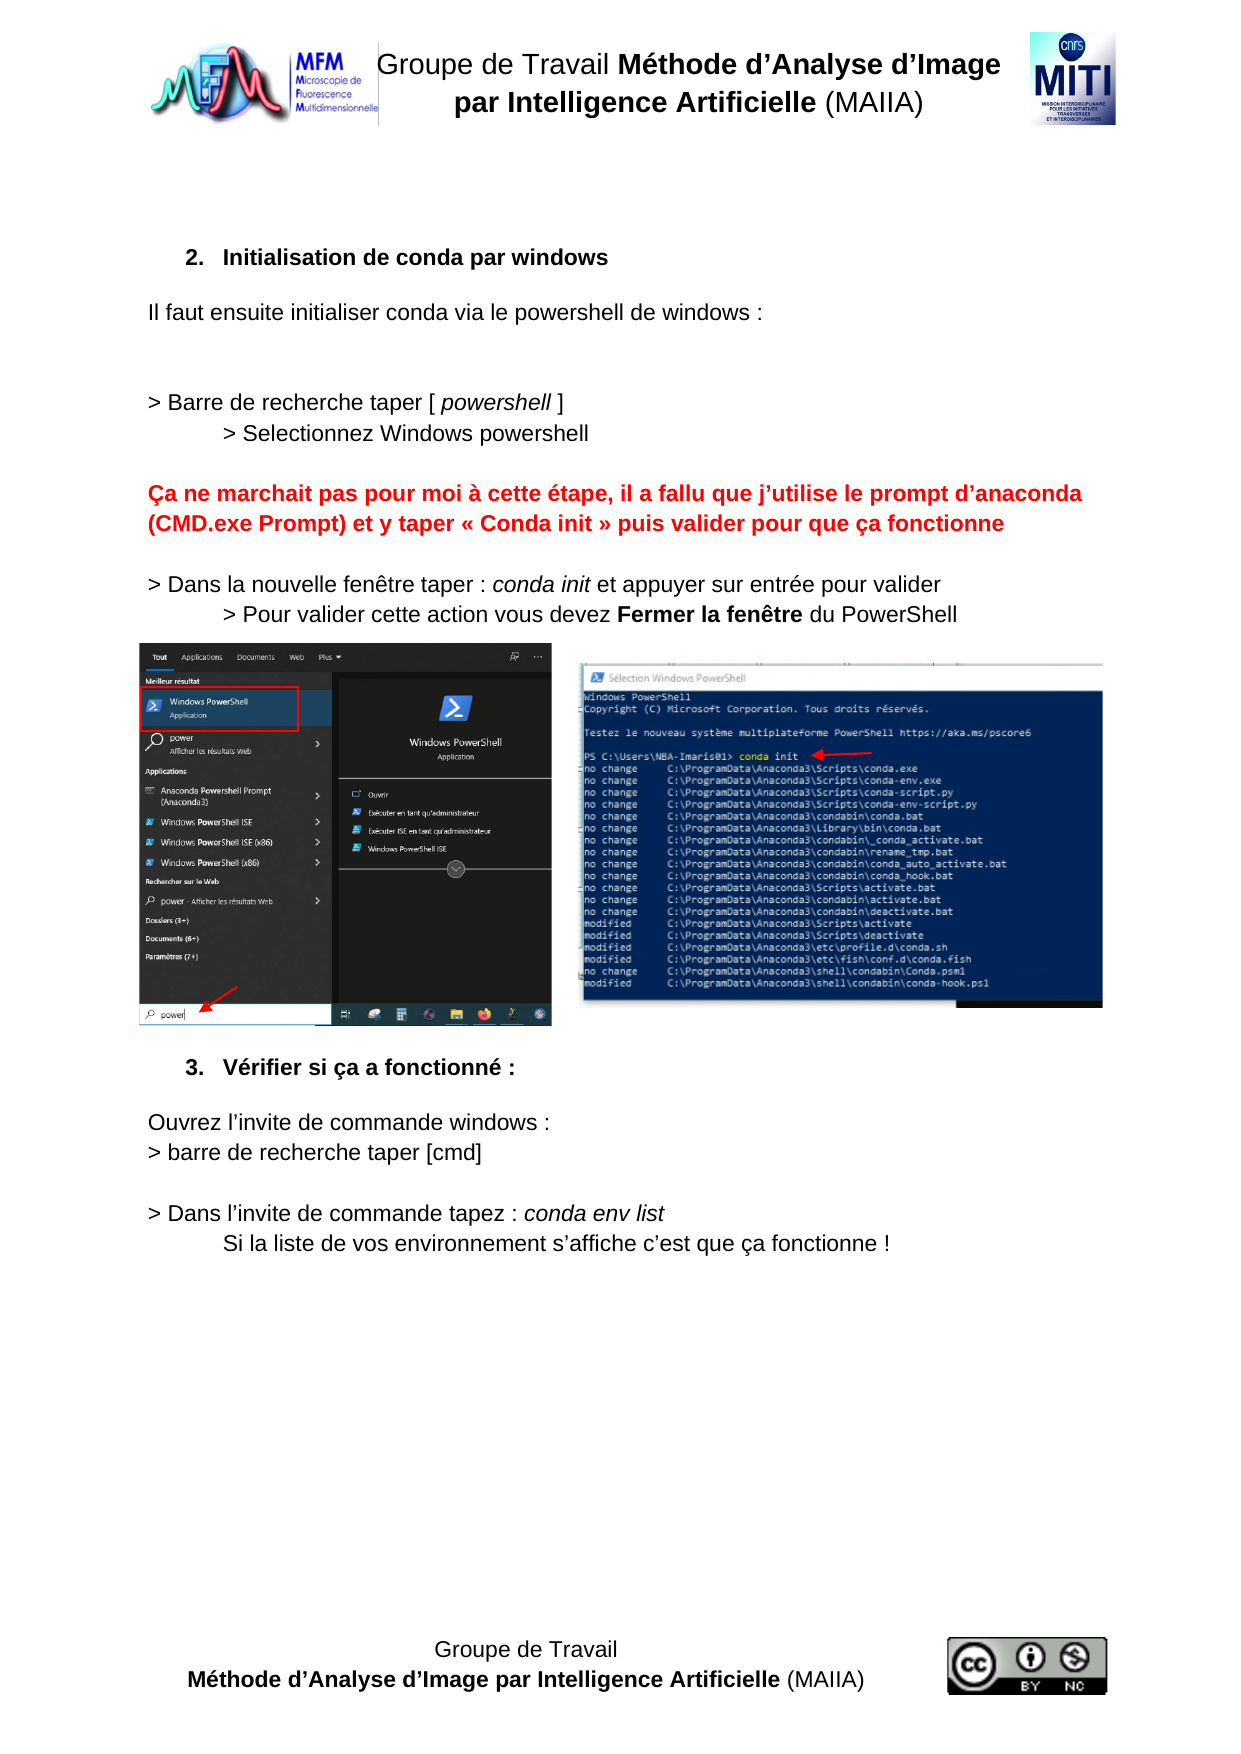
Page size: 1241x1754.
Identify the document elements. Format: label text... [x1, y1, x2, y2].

text > barre de recherche taper [cmd] [148, 1139, 1107, 1166]
list Initialisation de conda par windows [185, 243, 1107, 270]
text Il faut ensuite initialiser conda via le powershell de windows : [148, 299, 1107, 325]
picture [947, 1637, 1108, 1695]
text > Pour valider cette action vous devez Fermer la fenêtre du PowerShell [148, 601, 1107, 627]
text > Barre de recherche taper [ powershell ] [148, 389, 1107, 416]
text > Dans la nouvelle fenêtre taper : conda init et appuyer sur entrée pour valider [148, 571, 1107, 597]
text Ouvrez l’invite de commande windows : [148, 1109, 1107, 1135]
text Si la liste de vos environnement s’affiche c’est que ça fonctionne ! [148, 1230, 1107, 1256]
list Vérifier si ça a fonctionné : [185, 1054, 1107, 1080]
picture [139, 643, 552, 1026]
text > Selectionnez Windows powershell [148, 419, 1107, 446]
picture [1029, 32, 1116, 125]
picture [147, 43, 383, 126]
text > Dans l’invite de commande tapez : conda env list [148, 1200, 1107, 1226]
text Ça ne marchait pas pour moi à cette étape, il a fallu que j’utilise le prompt d’anaconda (CMD.exe Prompt) et y taper « Conda init » puis valider pour que ça fonctionne [148, 480, 1107, 536]
picture [578, 663, 1103, 1008]
